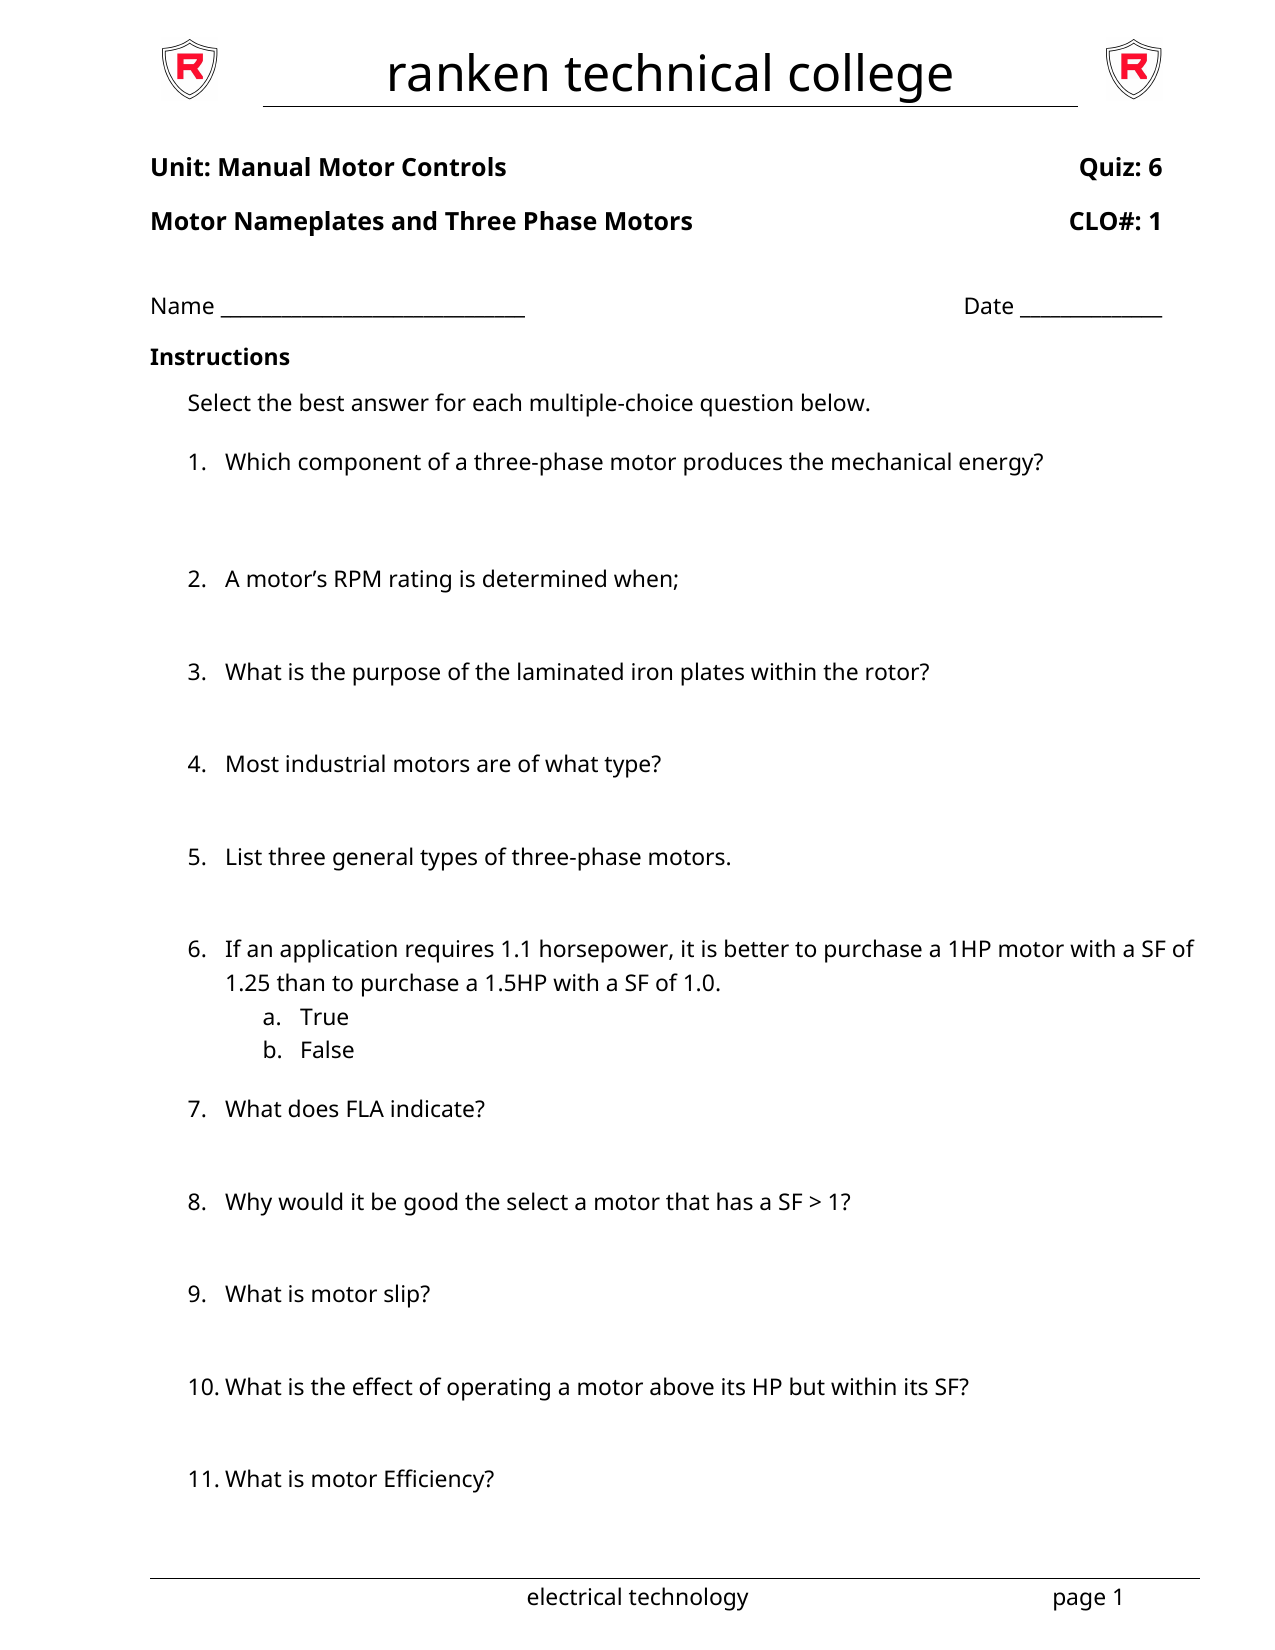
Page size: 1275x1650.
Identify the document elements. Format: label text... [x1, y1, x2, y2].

list Most industrial motors are of what type? [187, 748, 1200, 779]
list A motor’s RPM rating is determined when; [187, 563, 1200, 594]
list What is the effect of operating a motor above its HP but within its SF? [187, 1371, 1200, 1402]
list List three general types of three-phase motors. [187, 841, 1200, 872]
list False [262, 1034, 1200, 1066]
list What does FLA indicate? [187, 1093, 1200, 1124]
list True [262, 1001, 1200, 1032]
list If an application requires 1.1 horsepower, it is better to purchase a 1HP motor with a SF of 1.25 than to purchase a 1.5HP with a SF of 1.0. [187, 933, 1200, 998]
text Instructions [150, 341, 1200, 372]
list What is the purpose of the laminated iron plates within the rotor? [187, 656, 1200, 687]
list What is motor Efficiency? [187, 1463, 1200, 1494]
list What is motor slip? [187, 1278, 1200, 1309]
text Unit: Manual Motor Controls Quiz: 6 [150, 150, 1200, 184]
picture [1105, 37, 1163, 101]
text Select the best answer for each multiple-choice question below. [187, 387, 1200, 418]
list Why would it be good the select a motor that has a SF > 1? [187, 1186, 1200, 1217]
list Which component of a three-phase motor produces the mechanical energy? [187, 446, 1200, 477]
text Name ______________________________ Date ______________ [150, 290, 1200, 321]
text Motor Nameplates and Three Phase Motors CLO#: 1 [150, 203, 1200, 237]
picture [161, 37, 219, 101]
